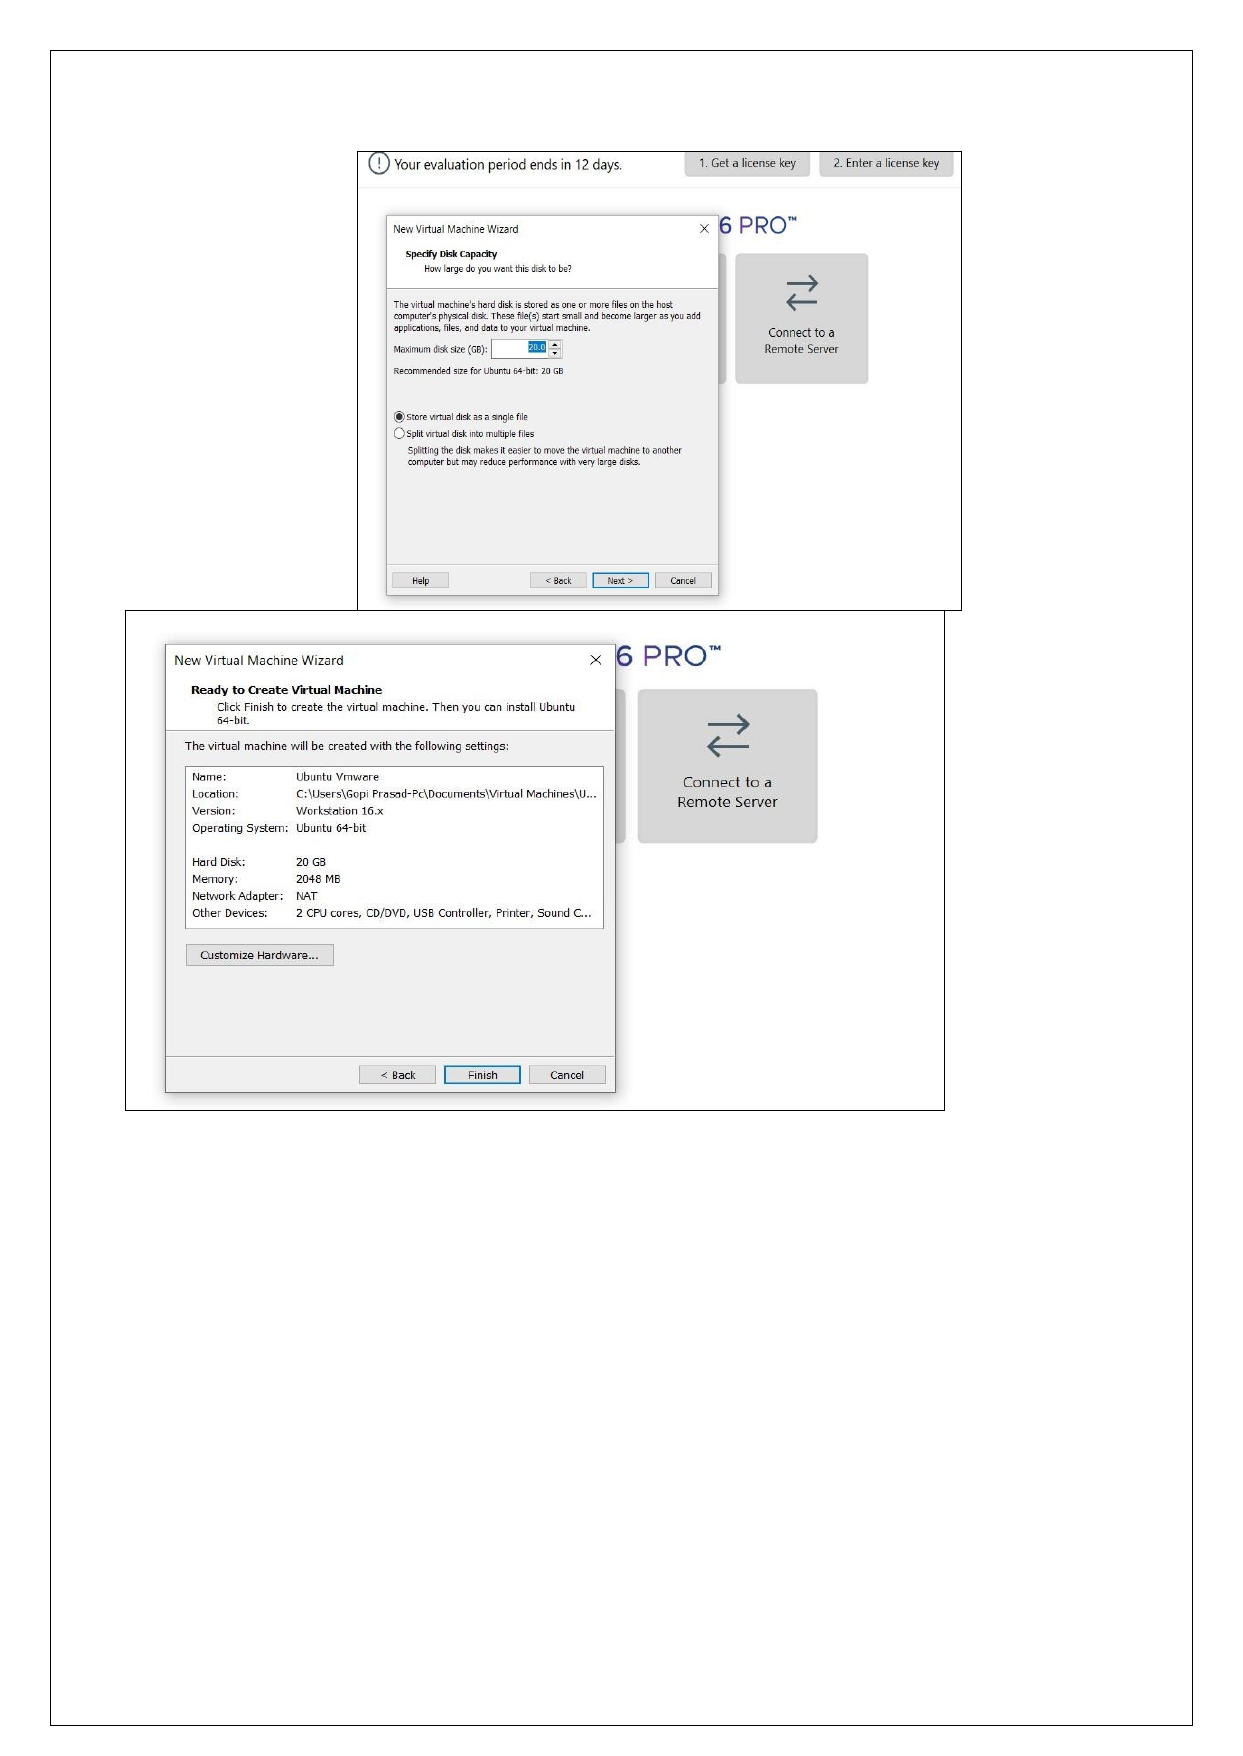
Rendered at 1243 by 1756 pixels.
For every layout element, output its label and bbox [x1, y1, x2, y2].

picture [358, 152, 961, 610]
picture [126, 611, 944, 1110]
